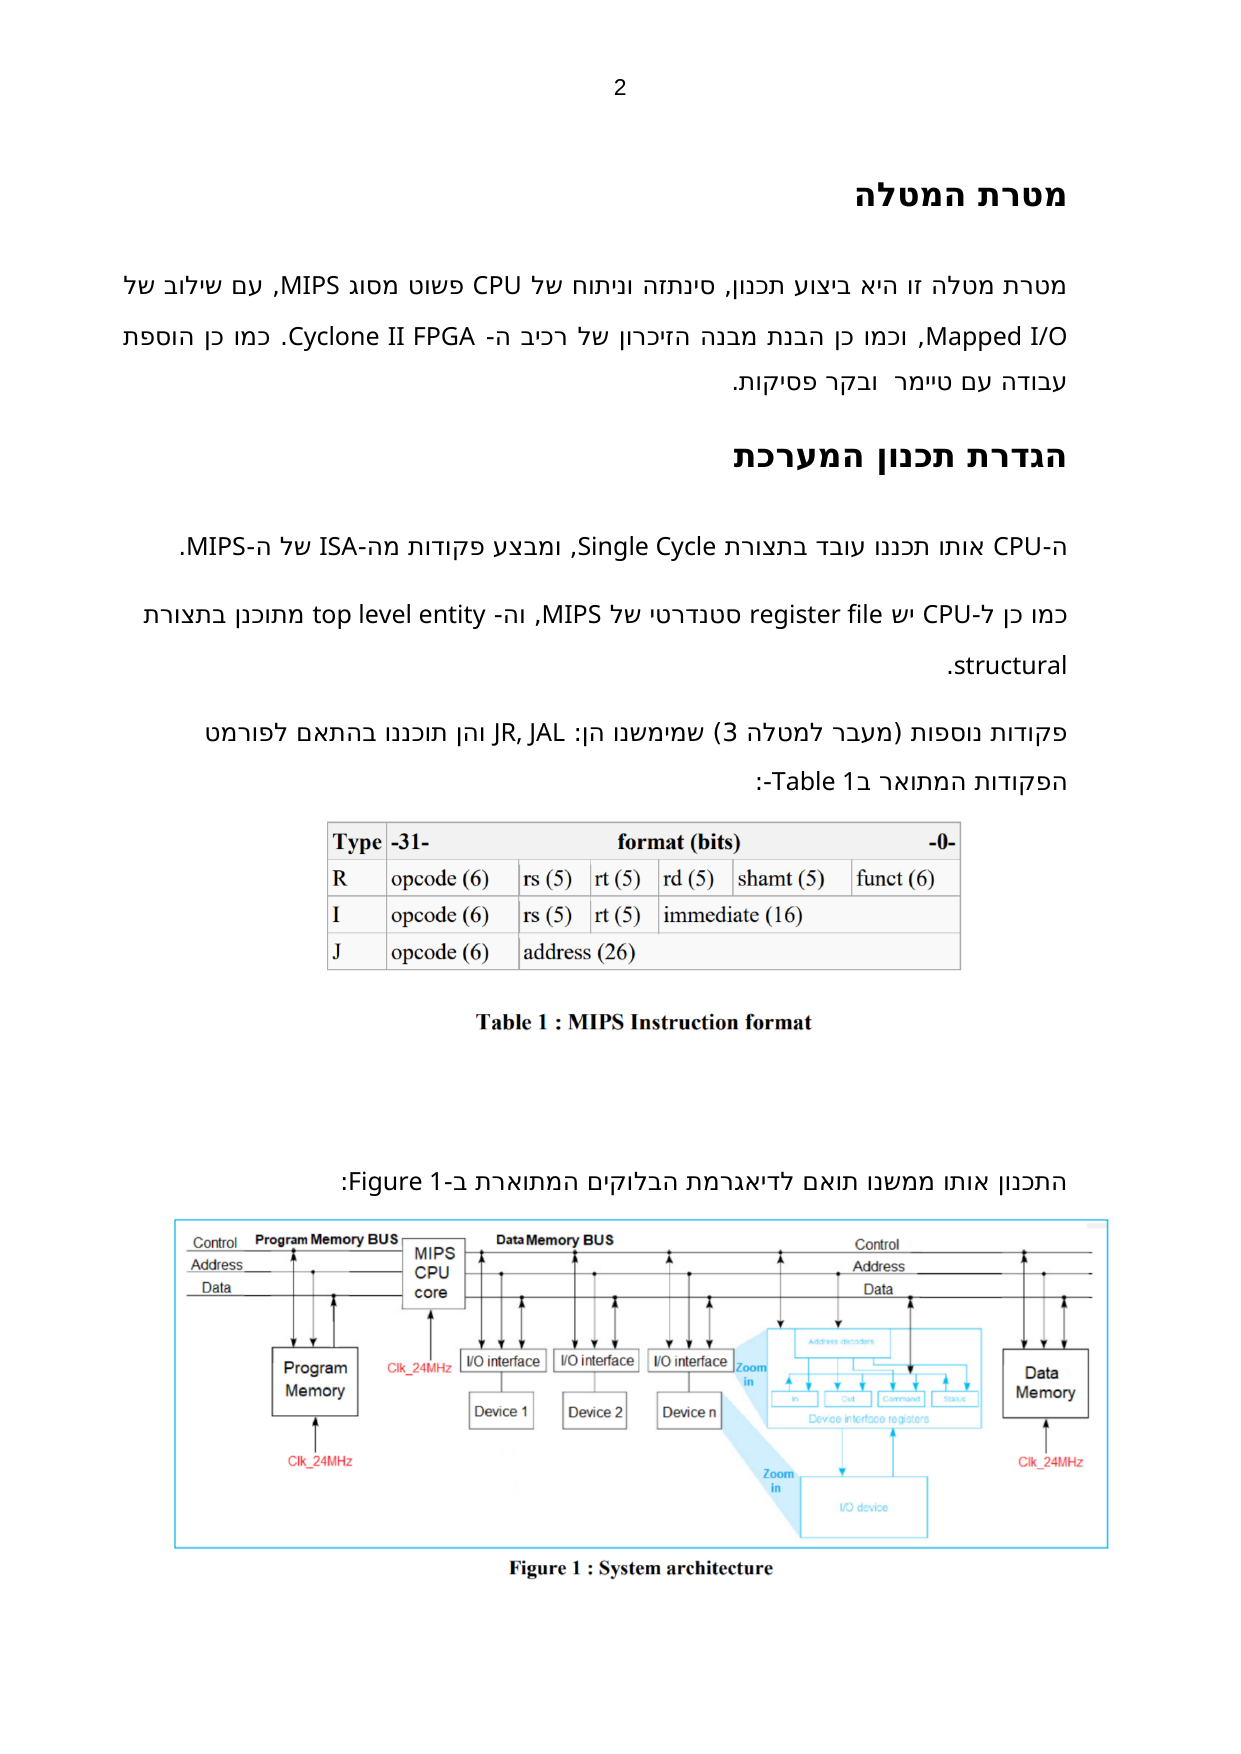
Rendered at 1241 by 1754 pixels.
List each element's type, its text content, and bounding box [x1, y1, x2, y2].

text ה-CPU אותו תכננו עובד בתצורת Single Cycle, ומבצע פקודות מה-ISA של ה-MIPS. [123, 529, 1068, 563]
text פקודות נוספות (מעבר למטלה 3) שמימשנו הן: JR, JAL והן תוכננו בהתאם לפורמט הפקודות המתואר בTable 1-: [123, 715, 1068, 798]
text התכנון אותו ממשנו תואם לדיאגרמת הבלוקים המתוארת ב-Figure 1: [123, 1163, 1068, 1197]
subtitle מטרת המטלה [300, 175, 1068, 214]
picture [173, 1217, 1110, 1589]
text כמו כן ל-CPU יש register file סטנדרטי של MIPS, וה- top level entity מתוכנן בתצורת structural. [123, 596, 1068, 681]
subtitle הגדרת תכנון המערכת [300, 436, 1068, 475]
text מטרת מטלה זו היא ביצוע תכנון, סינתזה וניתוח של CPU פשוט מסוג MIPS, עם שילוב של Mapped I/O, וכמו כן הבנת מבנה הזיכרון של רכיב ה- Cyclone II FPGA. כמו כן הוספת עבודה עם טיימר ובקר פסיקות. [123, 268, 1068, 396]
picture [323, 817, 964, 1045]
